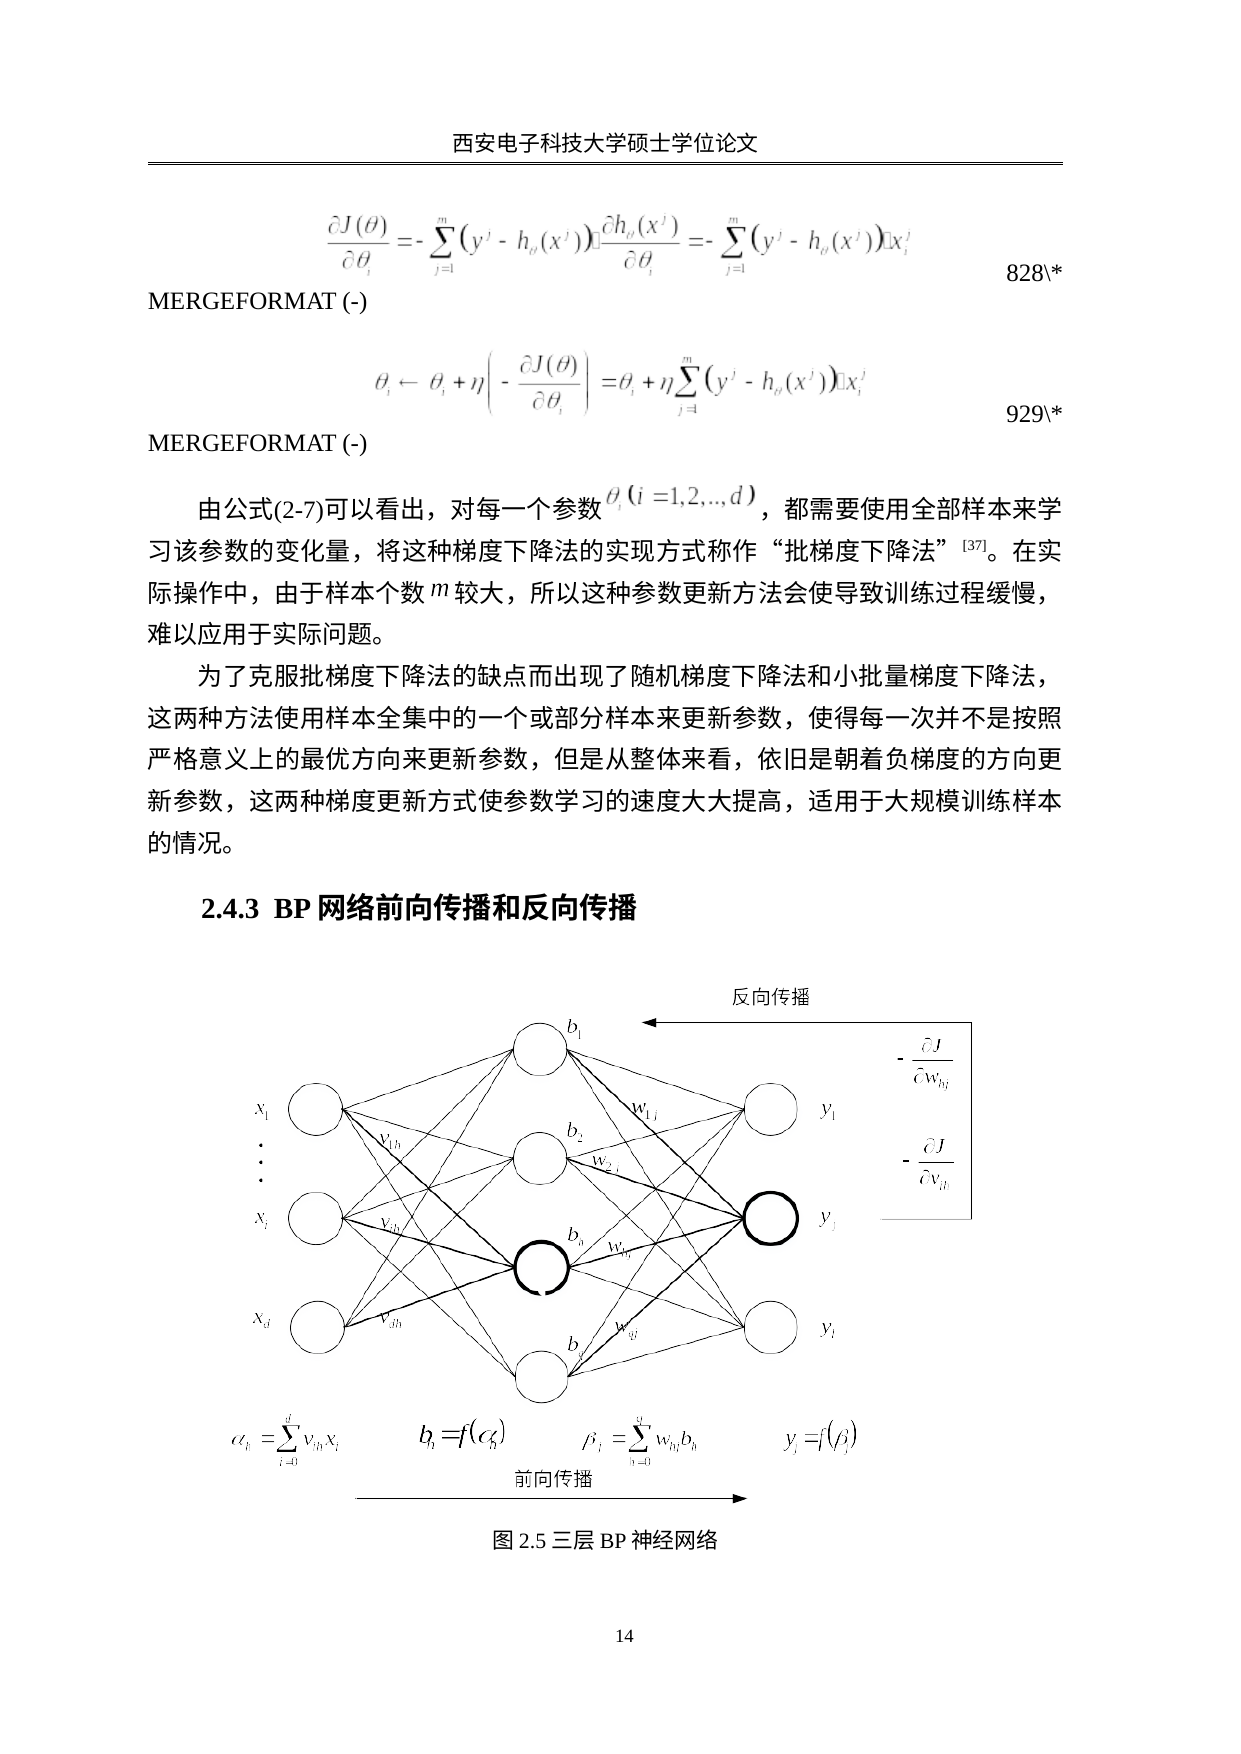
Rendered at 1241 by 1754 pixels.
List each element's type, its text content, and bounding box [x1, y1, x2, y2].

subtitle 2.4.3 BP网络前向传播和反向传播 [201, 886, 1063, 927]
text 由公式(2-7)可以看出，对每一个参数，都需要使用全部样本来学习该参数的变化量，将这种梯度下降法的实现方式称作“批梯度下降法”[]。在实际操作中，由于样本个数较大，所以这种参数更新方法会使导致训练过程缓慢，难以应用于实际问题。 [148, 486, 1063, 652]
text 为了克服批梯度下降法的缺点而出现了随机梯度下降法和小批量梯度下降法，这两种方法使用样本全集中的一个或部分样本来更新参数，使得每一次并不是按照严格意义上的最优方向来更新参数，但是从整体来看，依旧是朝着负梯度的方向更新参数，这两种梯度更新方式使参数学习的速度大大提高，适用于大规模训练样本的情况。 [148, 652, 1063, 861]
text 图2.5 三层BP神经网络 [148, 1515, 1063, 1556]
